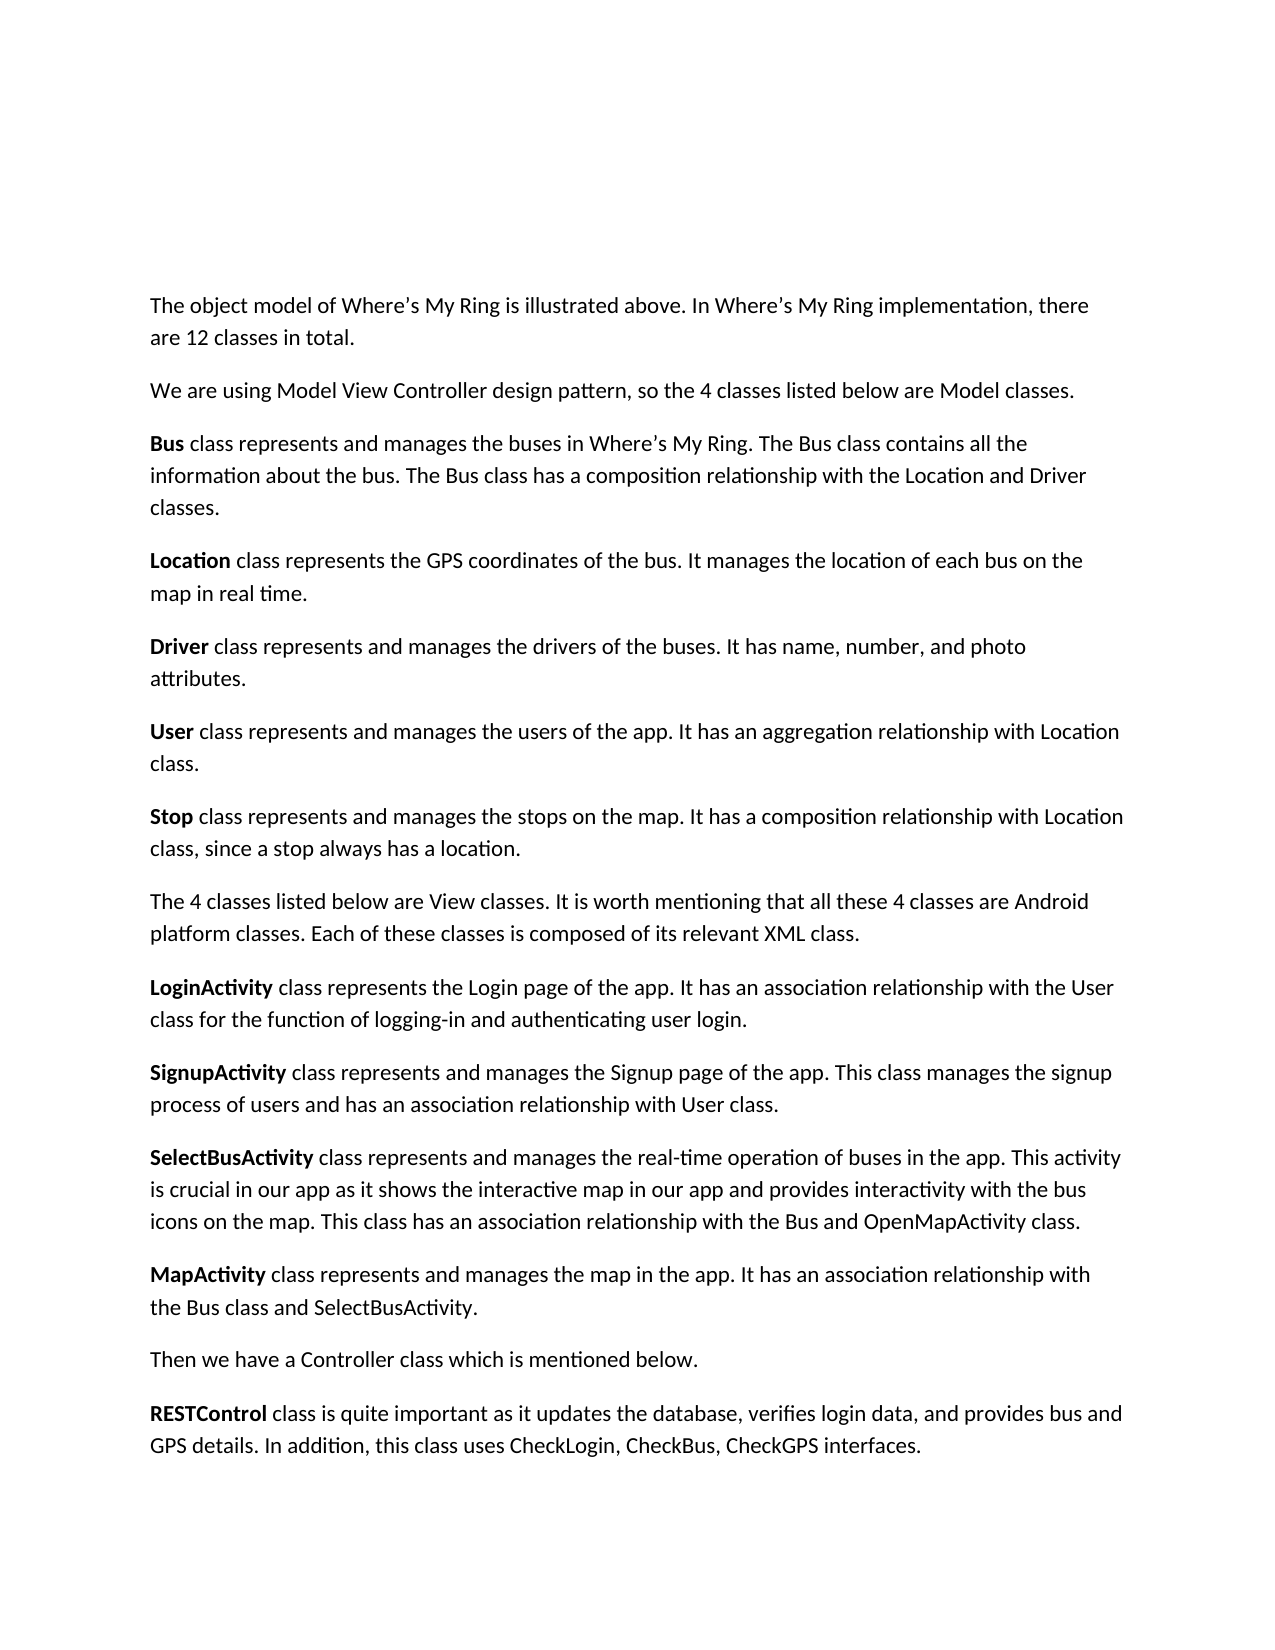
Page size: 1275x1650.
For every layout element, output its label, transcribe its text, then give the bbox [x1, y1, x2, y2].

text Driver class represents and manages the drivers of the buses. It has name, number, and photo attributes. [150, 632, 1125, 692]
text User class represents and manages the users of the app. It has an aggregation relationship with Location class. [150, 717, 1125, 777]
text Stop class represents and manages the stops on the map. It has a composition relationship with Location class, since a stop always has a location. [150, 802, 1125, 862]
text Location class represents the GPS coordinates of the bus. It manages the location of each bus on the map in real time. [150, 547, 1125, 607]
text The 4 classes listed below are View classes. It is worth mentioning that all these 4 classes are Android platform classes. Each of these classes is composed of its relevant XML class. [150, 887, 1125, 948]
text SignupActivity class represents and manages the Signup page of the app. This class manages the signup process of users and has an association relationship with User class. [150, 1058, 1125, 1118]
text Then we have a Controller class which is mentioned below. [150, 1346, 1125, 1374]
text MapActivity class represents and manages the map in the app. It has an association relationship with the Bus class and SelectBusActivity. [150, 1260, 1125, 1321]
text We are using Model View Controller design pattern, so the 4 classes listed below are Model classes. [150, 376, 1125, 404]
text Bus class represents and manages the buses in Where’s My Ring. The Bus class contains all the information about the bus. The Bus class has a composition relationship with the Location and Driver classes. [150, 429, 1125, 522]
text LoginActivity class represents the Login page of the app. It has an association relationship with the User class for the function of logging-in and authenticating user login. [150, 973, 1125, 1033]
text The object model of Where’s My Ring is illustrated above. In Where’s My Ring implementation, there are 12 classes in total. [150, 291, 1125, 351]
text RESTControl class is quite important as it updates the database, verifies login data, and provides bus and GPS details. In addition, this class uses CheckLogin, CheckBus, CheckGPS interfaces. [150, 1399, 1125, 1459]
text SelectBusActivity class represents and manages the real-time operation of buses in the app. This activity is crucial in our app as it shows the interactive map in our app and provides interactivity with the bus icons on the map. This class has an association relationship with the Bus and OpenMapActivity class. [150, 1143, 1125, 1235]
